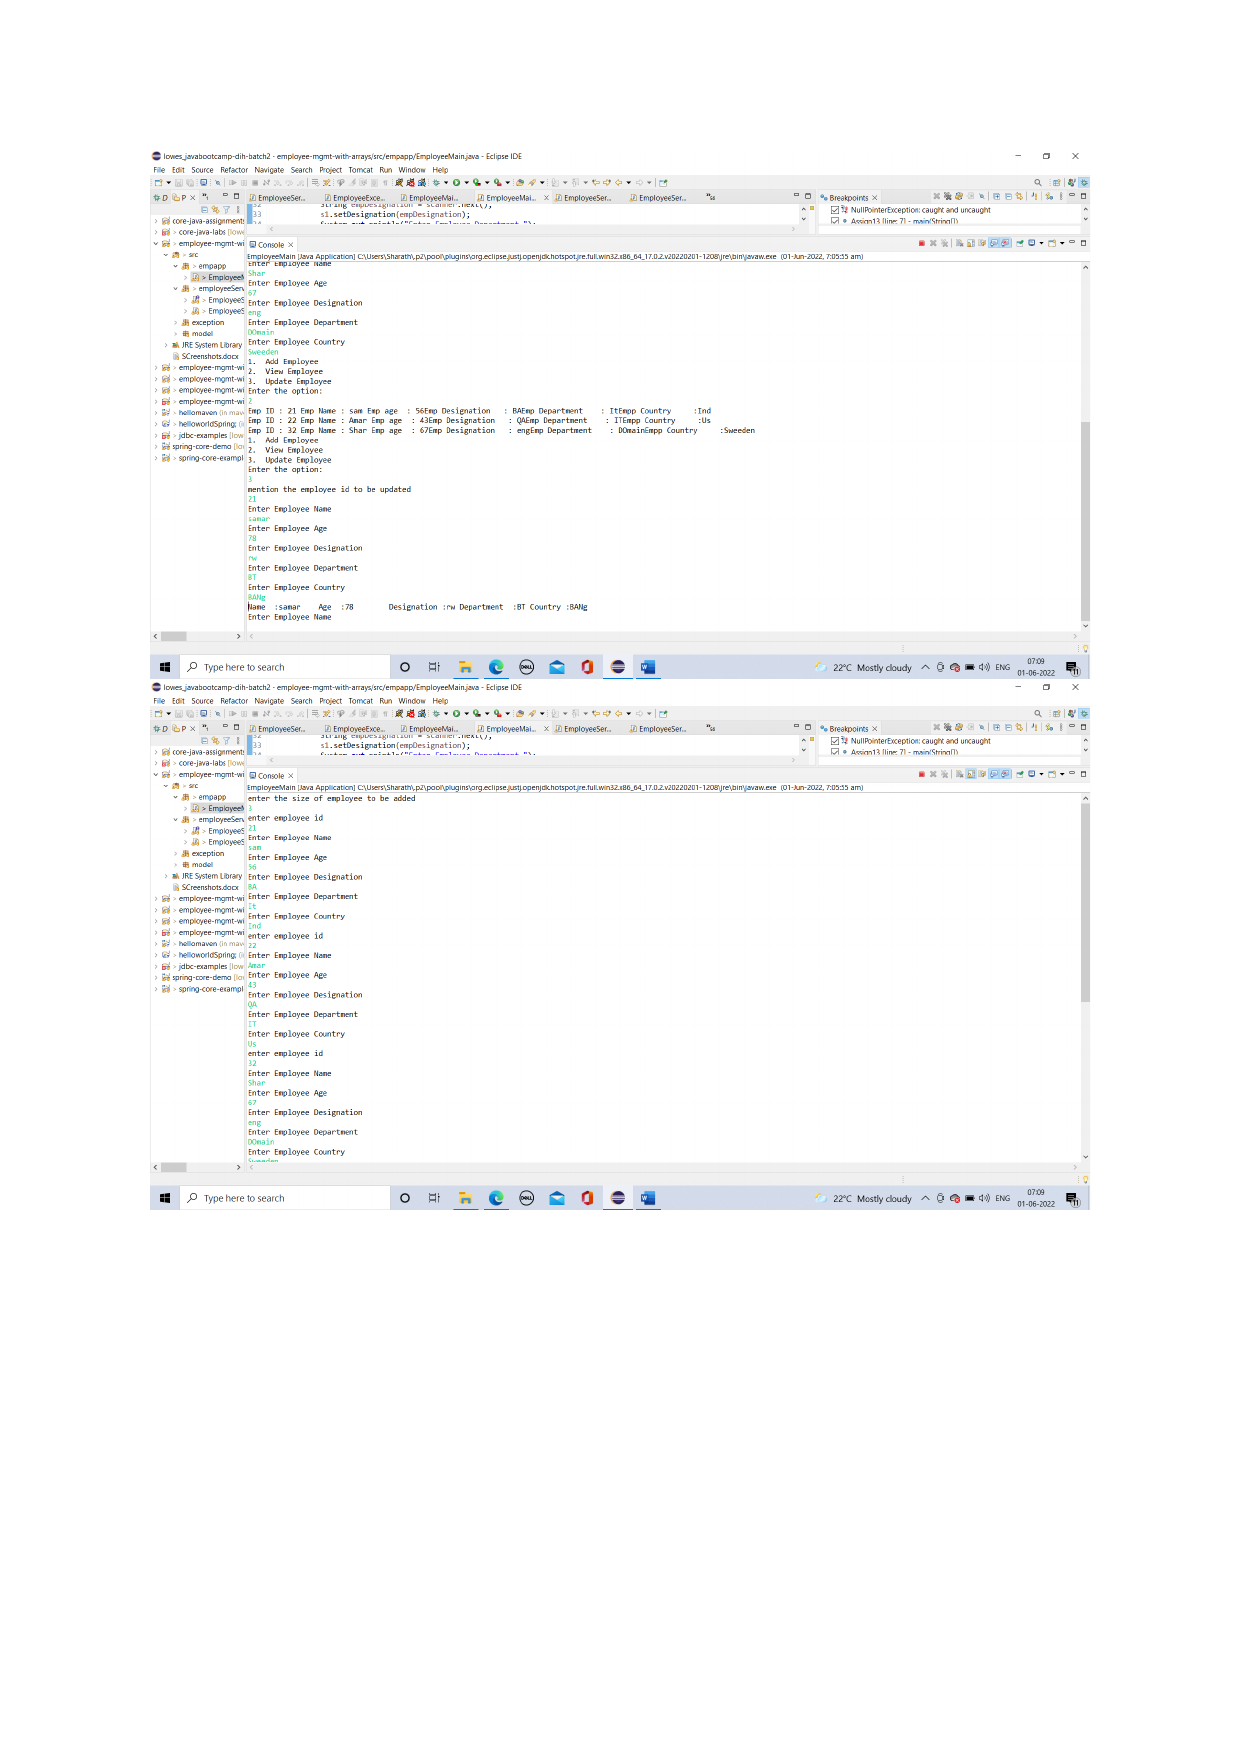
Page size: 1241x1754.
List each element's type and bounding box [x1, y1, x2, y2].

picture [150, 150, 1091, 679]
picture [150, 681, 1091, 1210]
